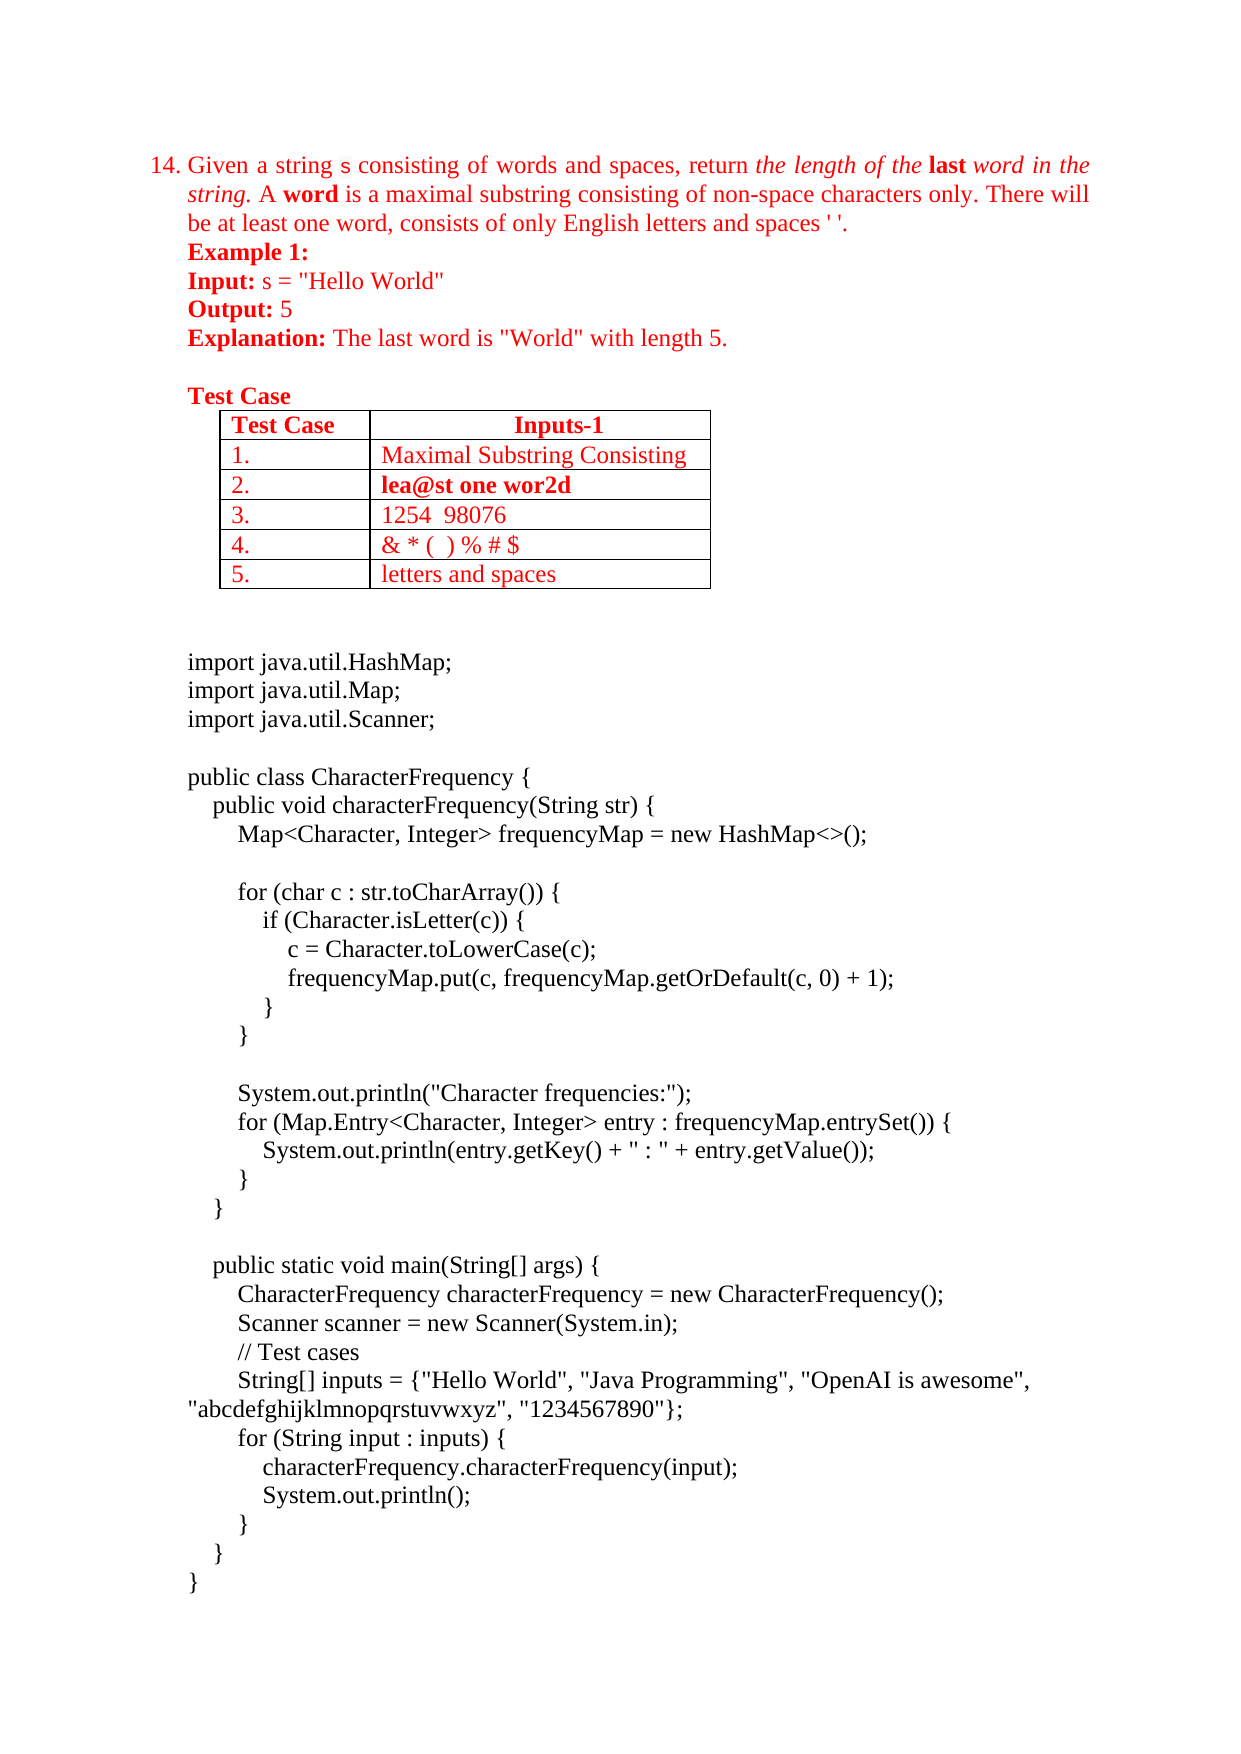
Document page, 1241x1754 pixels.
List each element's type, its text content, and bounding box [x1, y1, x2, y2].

text Input: s = "Hello World" [187, 266, 1090, 294]
table_header Inputs-1 [371, 411, 710, 439]
text Explanation: The last word is "World" with length 5. [187, 323, 1090, 352]
table_cell & * ( ) % # $ [371, 530, 710, 558]
text import java.util.Map; [187, 676, 1090, 704]
text for (char c : str.toCharArray()) { [187, 877, 1090, 906]
text import java.util.Scanner; [187, 704, 1090, 733]
text } [187, 1164, 1090, 1193]
text } [187, 1538, 1090, 1567]
text c = Character.toLowerCase(c); [187, 934, 1090, 963]
text } [187, 1193, 1090, 1222]
text frequencyMap.put(c, frequencyMap.getOrDefault(c, 0) + 1); [187, 963, 1090, 992]
text Test Case [187, 381, 1090, 409]
text for (String input : inputs) { [187, 1423, 1090, 1452]
text // Test cases [187, 1337, 1090, 1366]
text public void characterFrequency(String str) { [187, 791, 1090, 819]
text public class CharacterFrequency { [187, 762, 1090, 791]
text for (Map.Entry<Character, Integer> entry : frequencyMap.entrySet()) { [187, 1107, 1090, 1136]
text Output: 5 [187, 294, 1090, 323]
text CharacterFrequency characterFrequency = new CharacterFrequency(); [187, 1279, 1090, 1308]
table_cell [221, 470, 369, 499]
table_cell [221, 560, 369, 588]
table_header Test Case [221, 411, 369, 439]
text } [187, 1509, 1090, 1538]
table_cell lea@st one wor2d [371, 470, 710, 499]
text String[] inputs = {"Hello World", "Java Programming", "OpenAI is awesome", "abcdefghijklmnopqrstuvwxyz", "1234567890"}; [187, 1366, 1090, 1423]
text System.out.println(entry.getKey() + " : " + entry.getValue()); [187, 1136, 1090, 1164]
text System.out.println("Character frequencies:"); [187, 1078, 1090, 1107]
table_cell [221, 440, 369, 469]
table_cell 1254 98076 [371, 500, 710, 529]
table_cell letters and spaces [371, 560, 710, 588]
table_cell [221, 530, 369, 558]
text Map<Character, Integer> frequencyMap = new HashMap<>(); [187, 819, 1090, 848]
table_cell [221, 500, 369, 529]
text import java.util.HashMap; [187, 647, 1090, 676]
table_cell Maximal Substring Consisting [371, 440, 710, 469]
text if (Character.isLetter(c)) { [187, 906, 1090, 934]
text } [187, 1021, 1090, 1049]
text Scanner scanner = new Scanner(System.in); [187, 1308, 1090, 1337]
text public static void main(String[] args) { [187, 1251, 1090, 1279]
text System.out.println(); [187, 1481, 1090, 1509]
text } [187, 1567, 1090, 1596]
list Given a string s consisting of words and spaces, return the length of the last word in the string. A word is a maximal substring consisting of non-space characters only. There will be at least one word, consists of only English letters and spaces ' '. [150, 150, 1090, 237]
text Example 1: [187, 237, 1090, 266]
text } [187, 992, 1090, 1021]
text characterFrequency.characterFrequency(input); [187, 1452, 1090, 1481]
